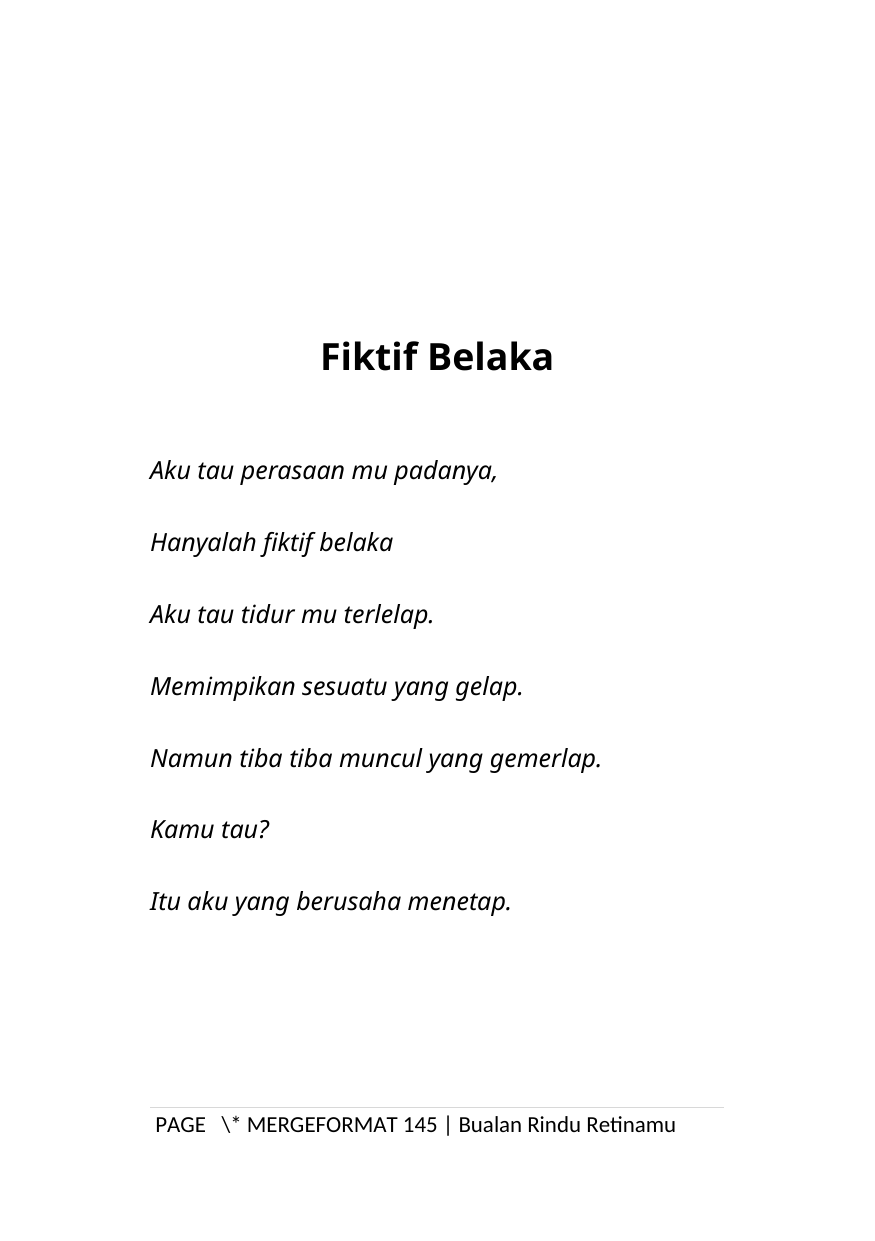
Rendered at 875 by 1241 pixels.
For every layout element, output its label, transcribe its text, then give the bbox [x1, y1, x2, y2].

text Hanyalah fiktif belaka [150, 524, 724, 559]
text Fiktif Belaka [150, 330, 724, 381]
text Kamu tau? [150, 812, 724, 846]
text Memimpikan sesuatu yang gelap. [150, 668, 724, 702]
text Itu aku yang berusaha menetap. [150, 884, 724, 918]
text Aku tau perasaan mu padanya, [150, 453, 724, 487]
text Namun tiba tiba muncul yang gemerlap. [150, 740, 724, 774]
text Aku tau tidur mu terlelap. [150, 596, 724, 631]
